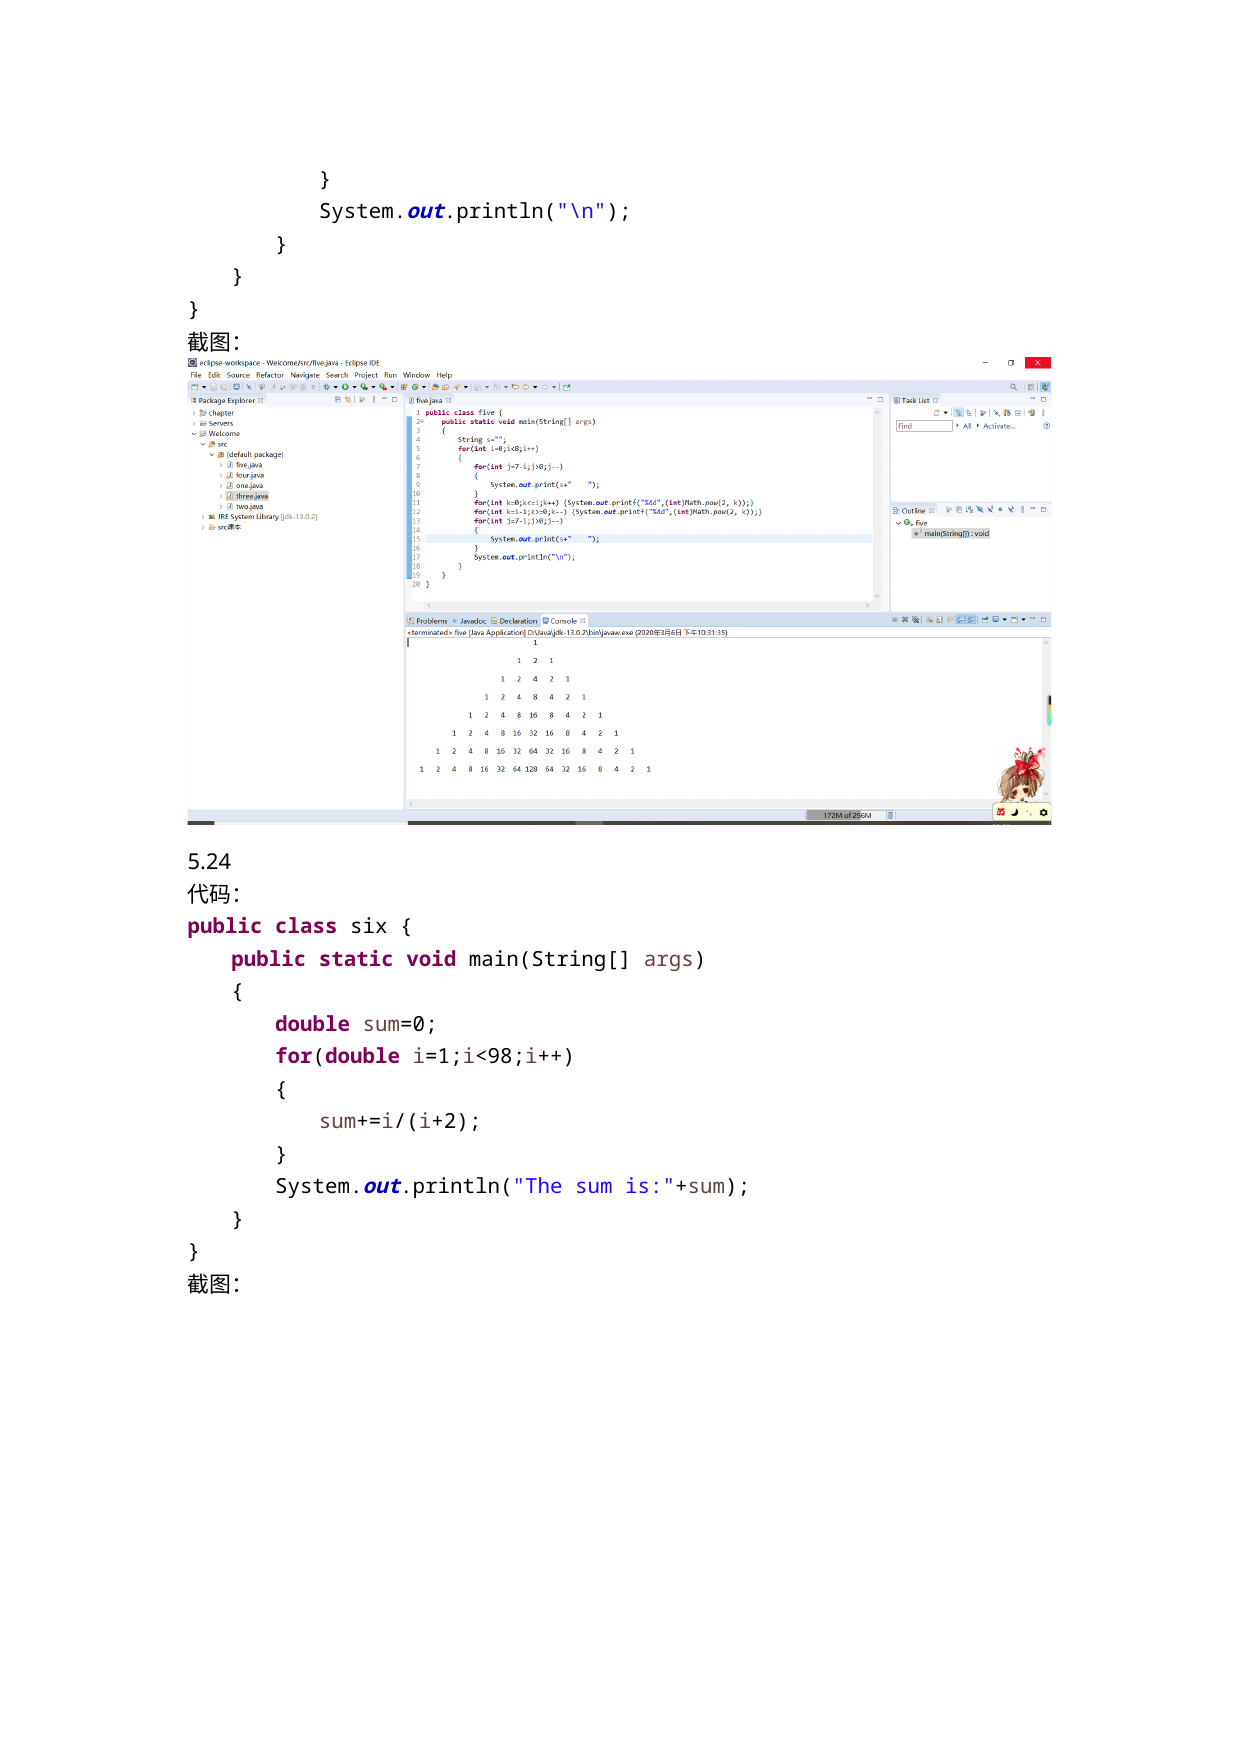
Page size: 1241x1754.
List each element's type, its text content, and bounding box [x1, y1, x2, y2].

text public class six { [187, 909, 1053, 942]
text double sum=0; [187, 1007, 1053, 1039]
text } [187, 1202, 1053, 1234]
text } [187, 259, 1053, 292]
text 5.24 [187, 844, 1053, 877]
text 截图： [187, 324, 1053, 357]
text { [187, 974, 1053, 1007]
text System.out.println("\n"); [187, 194, 1053, 227]
text sum+=i/(i+2); [187, 1104, 1053, 1137]
text System.out.println("The sum is:"+sum); [187, 1169, 1053, 1202]
text } [187, 1137, 1053, 1169]
picture [187, 357, 1052, 825]
text } [187, 1234, 1053, 1267]
text 代码： [187, 877, 1053, 909]
text } [187, 292, 1053, 324]
text { [187, 1072, 1053, 1104]
text } [187, 227, 1053, 259]
text 截图： [187, 1267, 1053, 1299]
text } [187, 162, 1053, 194]
text public static void main(String[] args) [187, 942, 1053, 974]
text for(double i=1;i<98;i++) [187, 1039, 1053, 1072]
